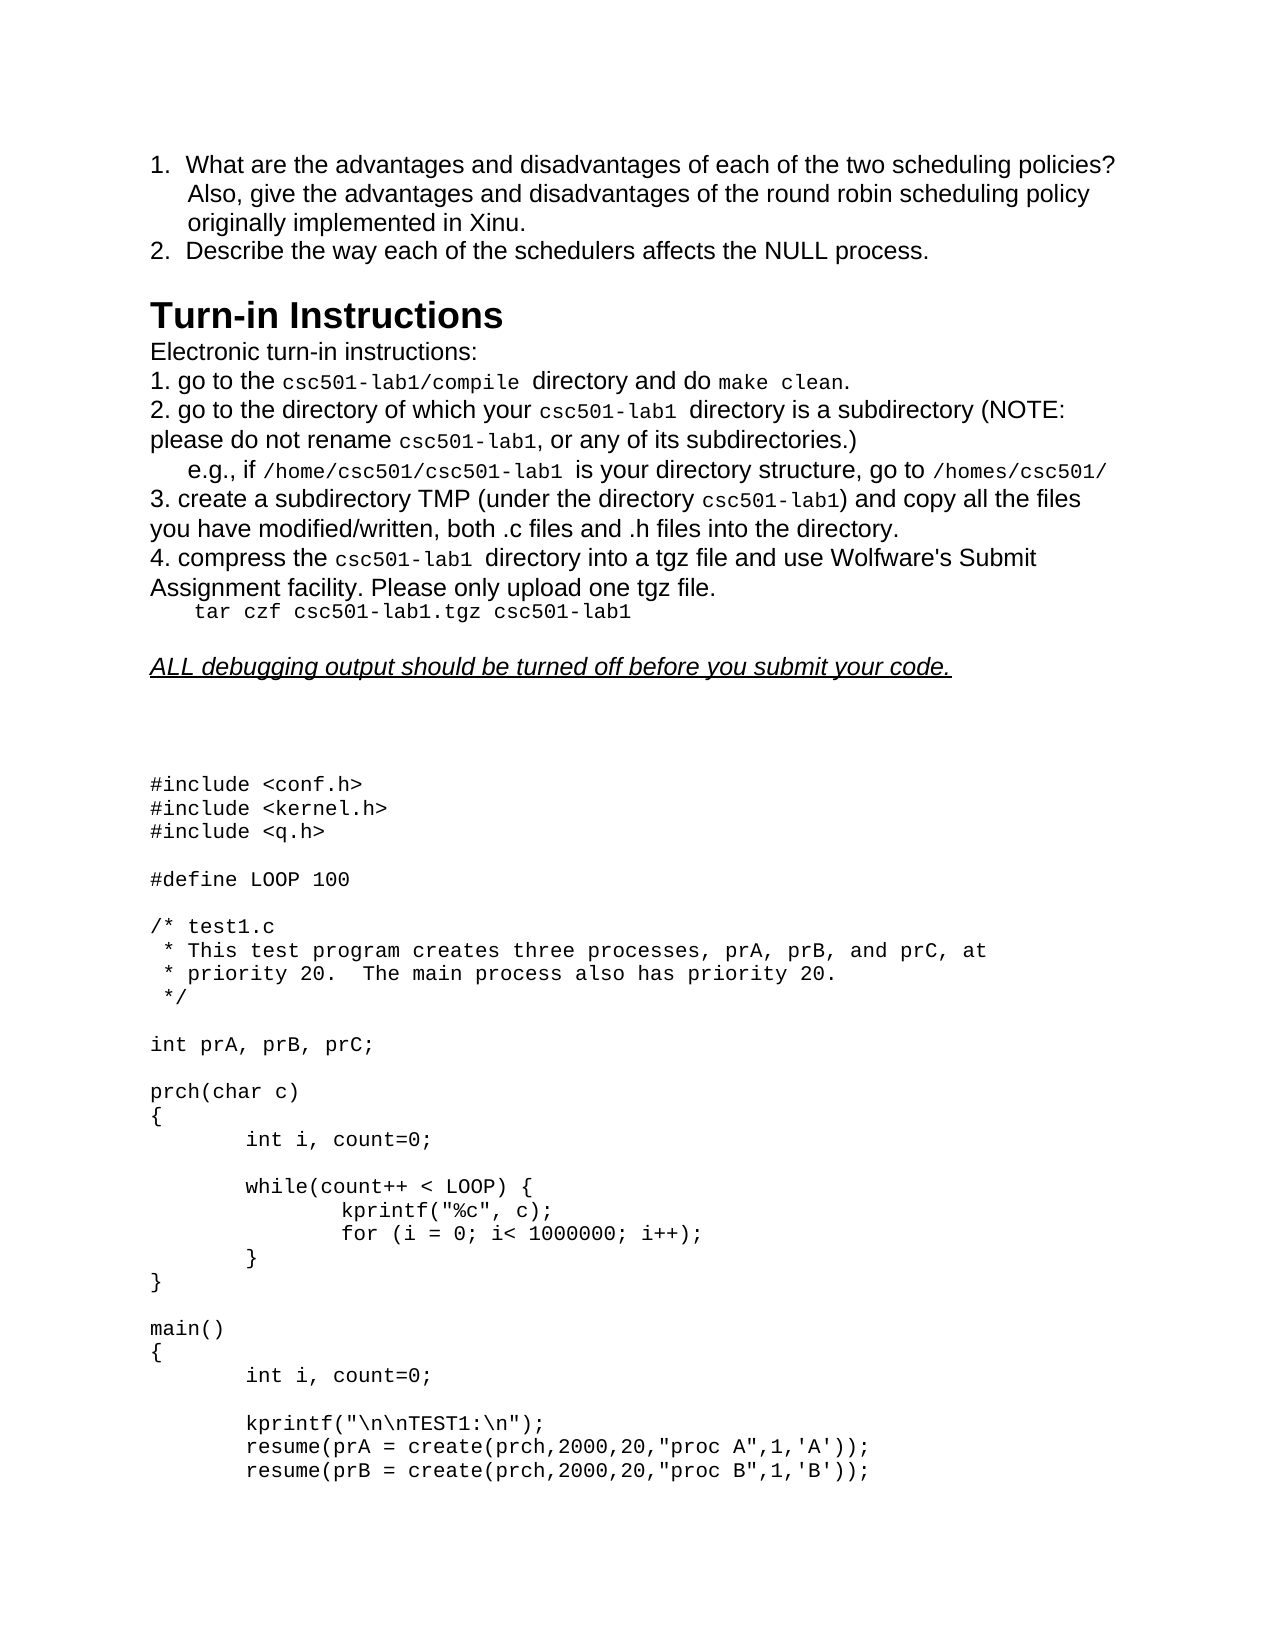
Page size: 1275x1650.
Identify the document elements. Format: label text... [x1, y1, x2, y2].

text 2. go to the directory of which your csc501-lab1 directory is a subdirectory (NOTE: please do not rename csc501-lab1, or any of its subdirectories.) [150, 395, 1125, 455]
text Electronic turn-in instructions: [150, 337, 1125, 366]
text int i, count=0; [150, 1365, 1125, 1389]
text } [150, 1247, 1125, 1271]
text kprintf("%c", c); [150, 1200, 1125, 1223]
text #include <conf.h> [150, 774, 1125, 798]
text /* test1.c [150, 916, 1125, 939]
text while(count++ < LOOP) { [150, 1176, 1125, 1200]
text main() [150, 1318, 1125, 1342]
text 4. compress the csc501-lab1 directory into a tgz file and use Wolfware's Submit Assignment facility. Please only upload one tgz file. [150, 543, 1125, 601]
text #include <kernel.h> [150, 798, 1125, 821]
text #define LOOP 100 [150, 869, 1125, 892]
text { [150, 1342, 1125, 1365]
text Turn-in Instructions [150, 294, 1125, 337]
text } [150, 1271, 1125, 1294]
text 1. What are the advantages and disadvantages of each of the two scheduling policies? Also, give the advantages and disadvantages of the round robin scheduling policy originally implemented in Xinu. [150, 150, 1125, 236]
text int i, count=0; [150, 1129, 1125, 1152]
text resume(prB = create(prch,2000,20,"proc B",1,'B')); [150, 1460, 1125, 1483]
text prch(char c) [150, 1081, 1125, 1105]
text resume(prA = create(prch,2000,20,"proc A",1,'A')); [150, 1436, 1125, 1460]
text * This test program creates three processes, prA, prB, and prC, at [150, 939, 1125, 963]
text 2. Describe the way each of the schedulers affects the NULL process. [150, 236, 1125, 265]
text 3. create a subdirectory TMP (under the directory csc501-lab1) and copy all the files you have modified/written, both .c files and .h files into the directory. [150, 484, 1125, 543]
text e.g., if /home/csc501/csc501-lab1 is your directory structure, go to /homes/csc501/ [187, 455, 1125, 484]
text { [150, 1105, 1125, 1129]
text */ [150, 987, 1125, 1011]
text 1. go to the csc501-lab1/compile directory and do make clean. [150, 366, 1125, 395]
text int prA, prB, prC; [150, 1034, 1125, 1058]
text tar czf csc501-lab1.tgz csc501-lab1 [150, 601, 1125, 625]
text #include <q.h> [150, 821, 1125, 845]
text kprintf("\n\nTEST1:\n"); [150, 1412, 1125, 1436]
text for (i = 0; i< 1000000; i++); [150, 1223, 1125, 1247]
text ALL debugging output should be turned off before you submit your code. [150, 652, 1125, 680]
text * priority 20. The main process also has priority 20. [150, 963, 1125, 987]
